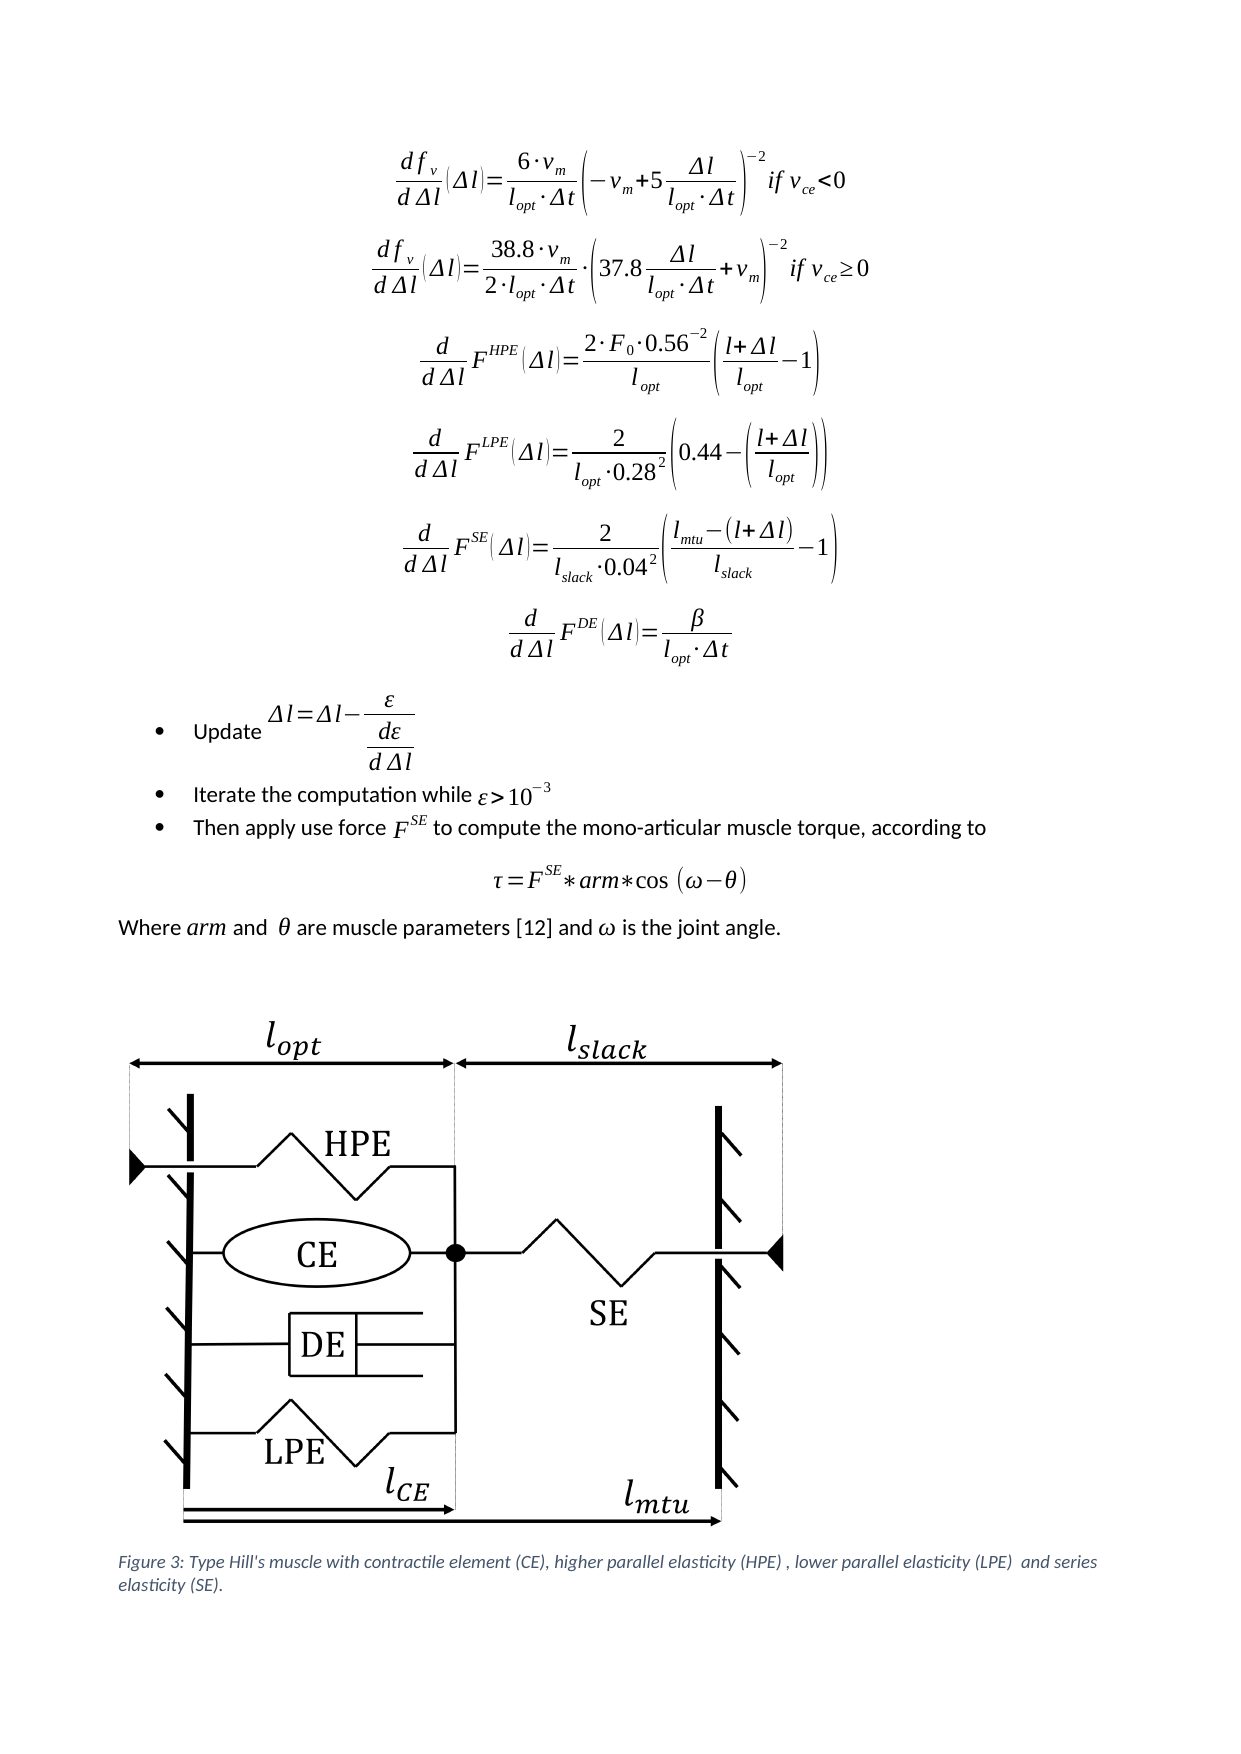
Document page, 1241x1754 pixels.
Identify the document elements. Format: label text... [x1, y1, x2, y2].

text Where and are muscle parameters [12] and is the joint angle. [118, 913, 1122, 942]
list Update [156, 686, 1122, 776]
list Then apply use force to compute the mono-articular muscle torque, according to [156, 812, 1122, 843]
list Iterate the computation while [156, 778, 1122, 809]
picture [118, 1007, 793, 1532]
